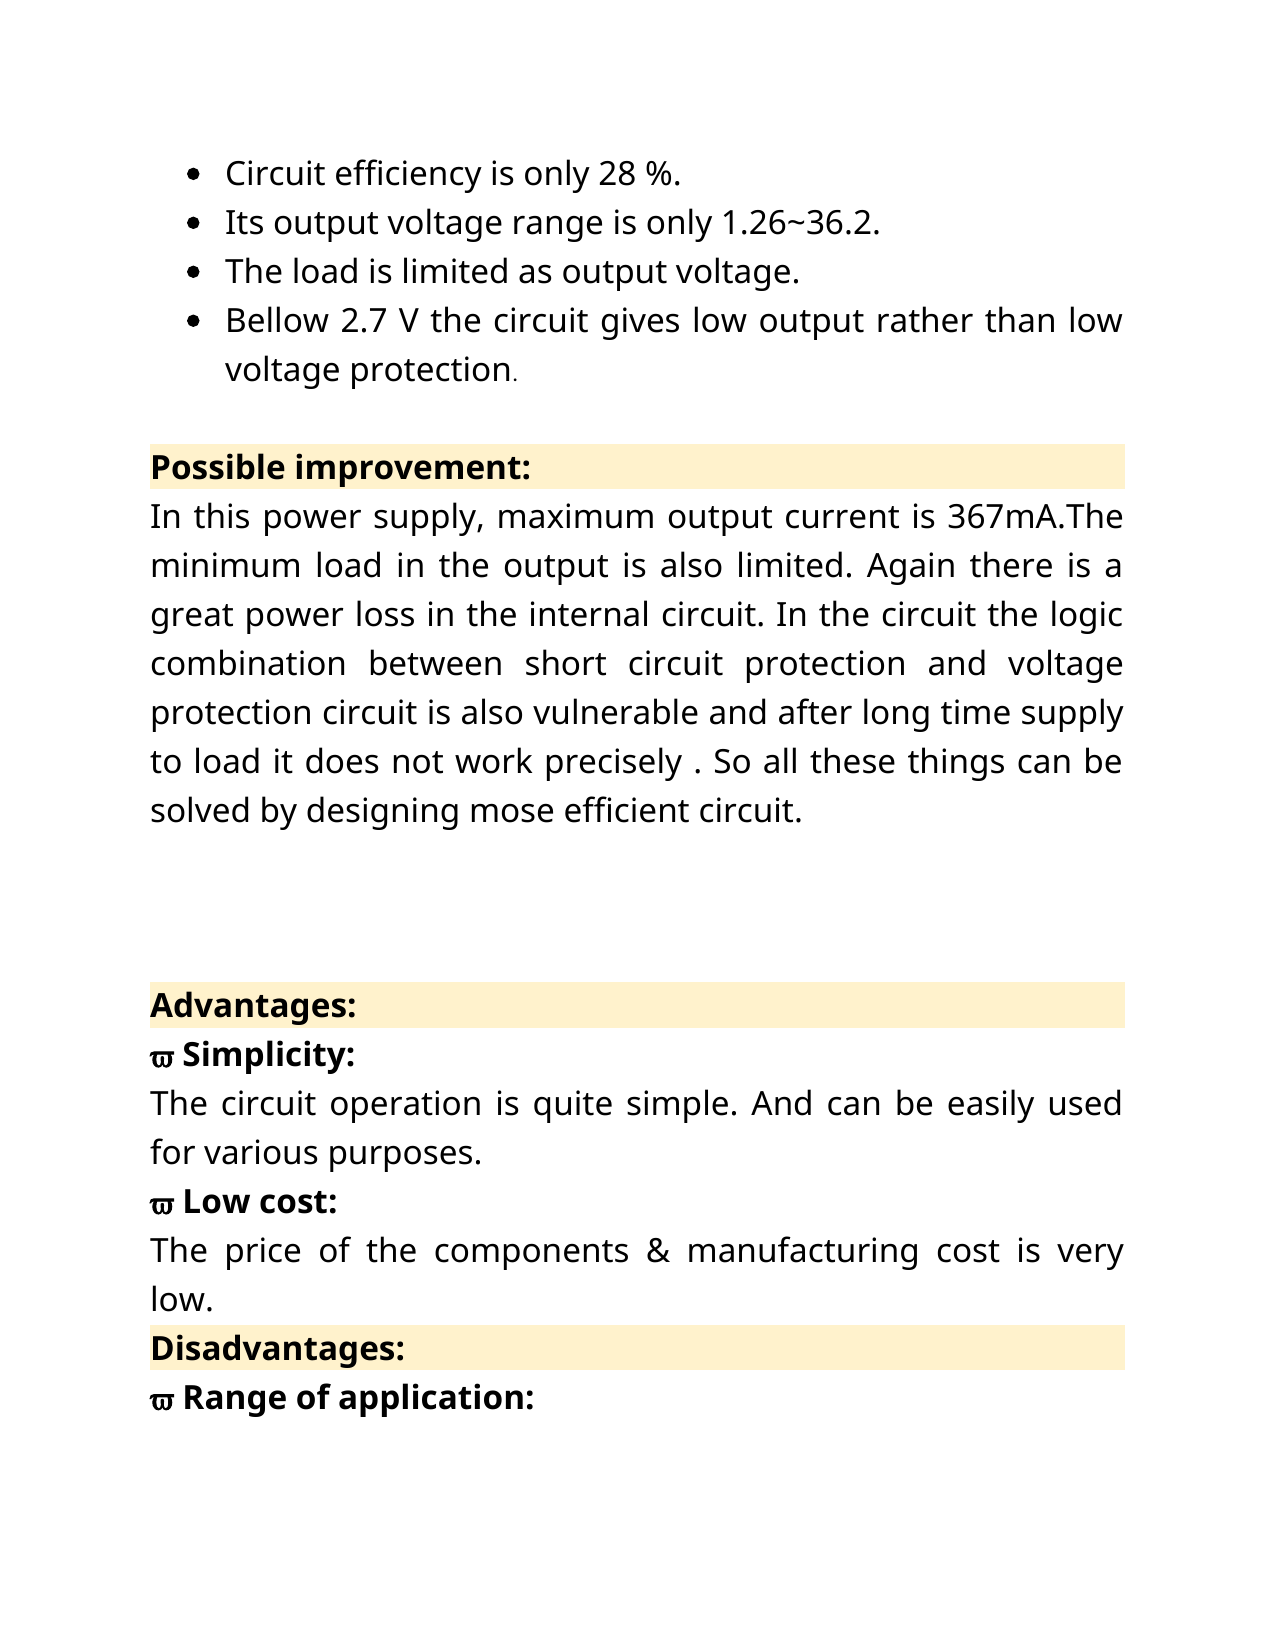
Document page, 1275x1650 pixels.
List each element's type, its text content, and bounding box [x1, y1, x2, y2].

list Its output voltage range is only 1.26~36.2. [187, 199, 1125, 244]
text The circuit operation is quite simple. And can be easily used for various purposes. [150, 1080, 1125, 1174]
text Range of application: [150, 1374, 1125, 1419]
text The price of the components & manufacturing cost is very low. [150, 1227, 1125, 1321]
text Disadvantages: [150, 1325, 1125, 1370]
text Low cost: [150, 1178, 1125, 1223]
text Simplicity: [150, 1031, 1125, 1077]
text Advantages: [150, 982, 1125, 1028]
list Circuit efficiency is only 28 %. [187, 150, 1125, 195]
list Bellow 2.7 V the circuit gives low output rather than low voltage protection. [187, 297, 1125, 391]
text In this power supply, maximum output current is 367mA.The minimum load in the output is also limited. Again there is a great power loss in the internal circuit. In the circuit the logic combination between short circuit protection and voltage protection circuit is also vulnerable and after long time supply to load it does not work precisely . So all these things can be solved by designing mose efficient circuit. [150, 493, 1125, 832]
list The load is limited as output voltage. [187, 248, 1125, 293]
text Possible improvement: [150, 444, 1125, 489]
